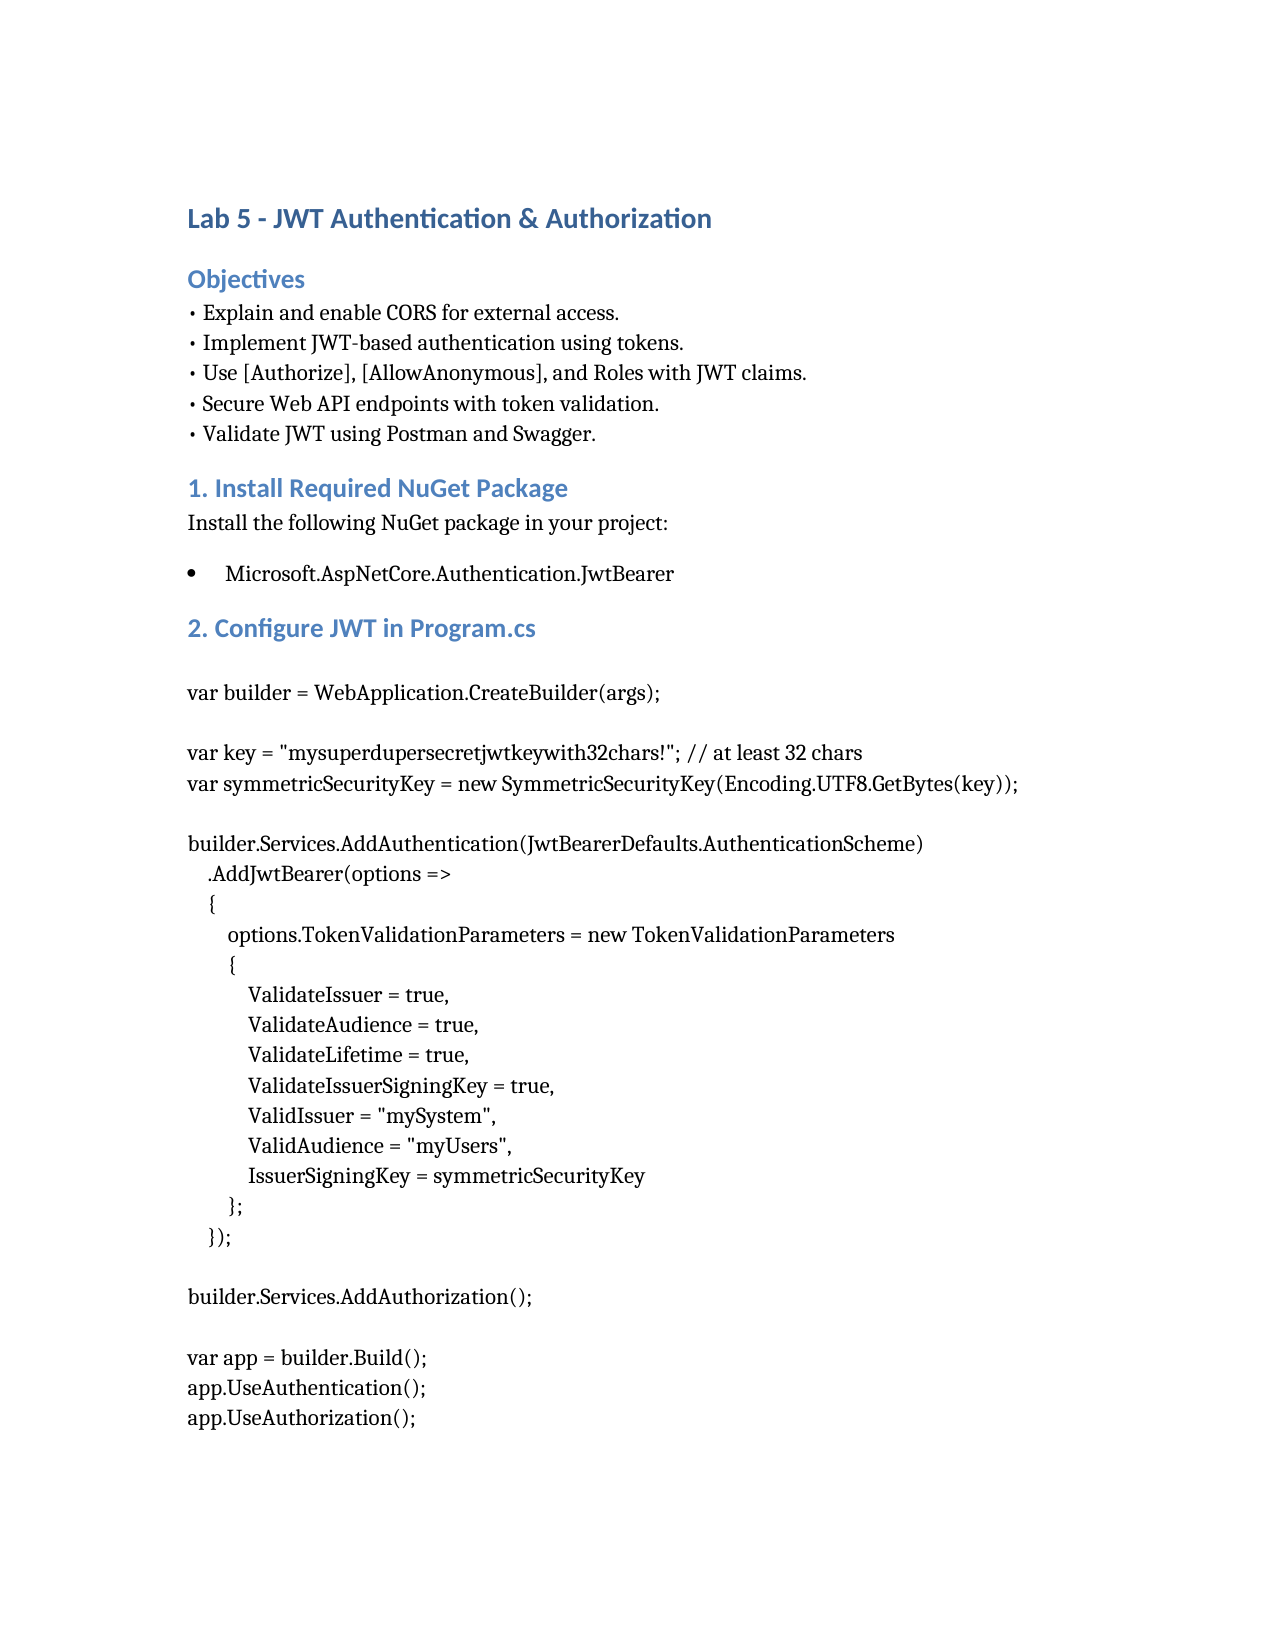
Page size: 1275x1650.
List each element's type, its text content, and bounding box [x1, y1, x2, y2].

text Install the following NuGet package in your project: [187, 509, 1087, 536]
text • Explain and enable CORS for external access. • Implement JWT-based authentication using tokens. • Use [Authorize], [AllowAnonymous], and Roles with JWT claims. • Secure Web API endpoints with token validation. • Validate JWT using Postman and Swagger. [187, 300, 1087, 447]
subtitle Lab 5 - JWT Authentication & Authorization [187, 200, 1087, 236]
text var builder = WebApplication.CreateBuilder(args); var key = "mysuperdupersecretjwtkeywith32chars!"; // at least 32 chars var symmetricSecurityKey = new SymmetricSecurityKey(Encoding.UTF8.GetBytes(key)); builder.Services.AddAuthentication(JwtBearerDefaults.AuthenticationScheme) .AddJwtBearer(options => { options.TokenValidationParameters = new TokenValidationParameters { ValidateIssuer = true, ValidateAudience = true, ValidateLifetime = true, ValidateIssuerSigningKey = true, ValidIssuer = "mySystem", ValidAudience = "myUsers", IssuerSigningKey = symmetricSecurityKey }; }); builder.Services.AddAuthorization(); var app = builder.Build(); app.UseAuthentication(); app.UseAuthorization(); [187, 649, 1087, 1461]
list Microsoft.AspNetCore.Authentication.JwtBearer [187, 561, 1087, 587]
subtitle 1. Install Required NuGet Package [187, 472, 1087, 504]
subtitle Objectives [187, 262, 1087, 295]
subtitle 2. Configure JWT in Program.cs [187, 612, 1087, 644]
